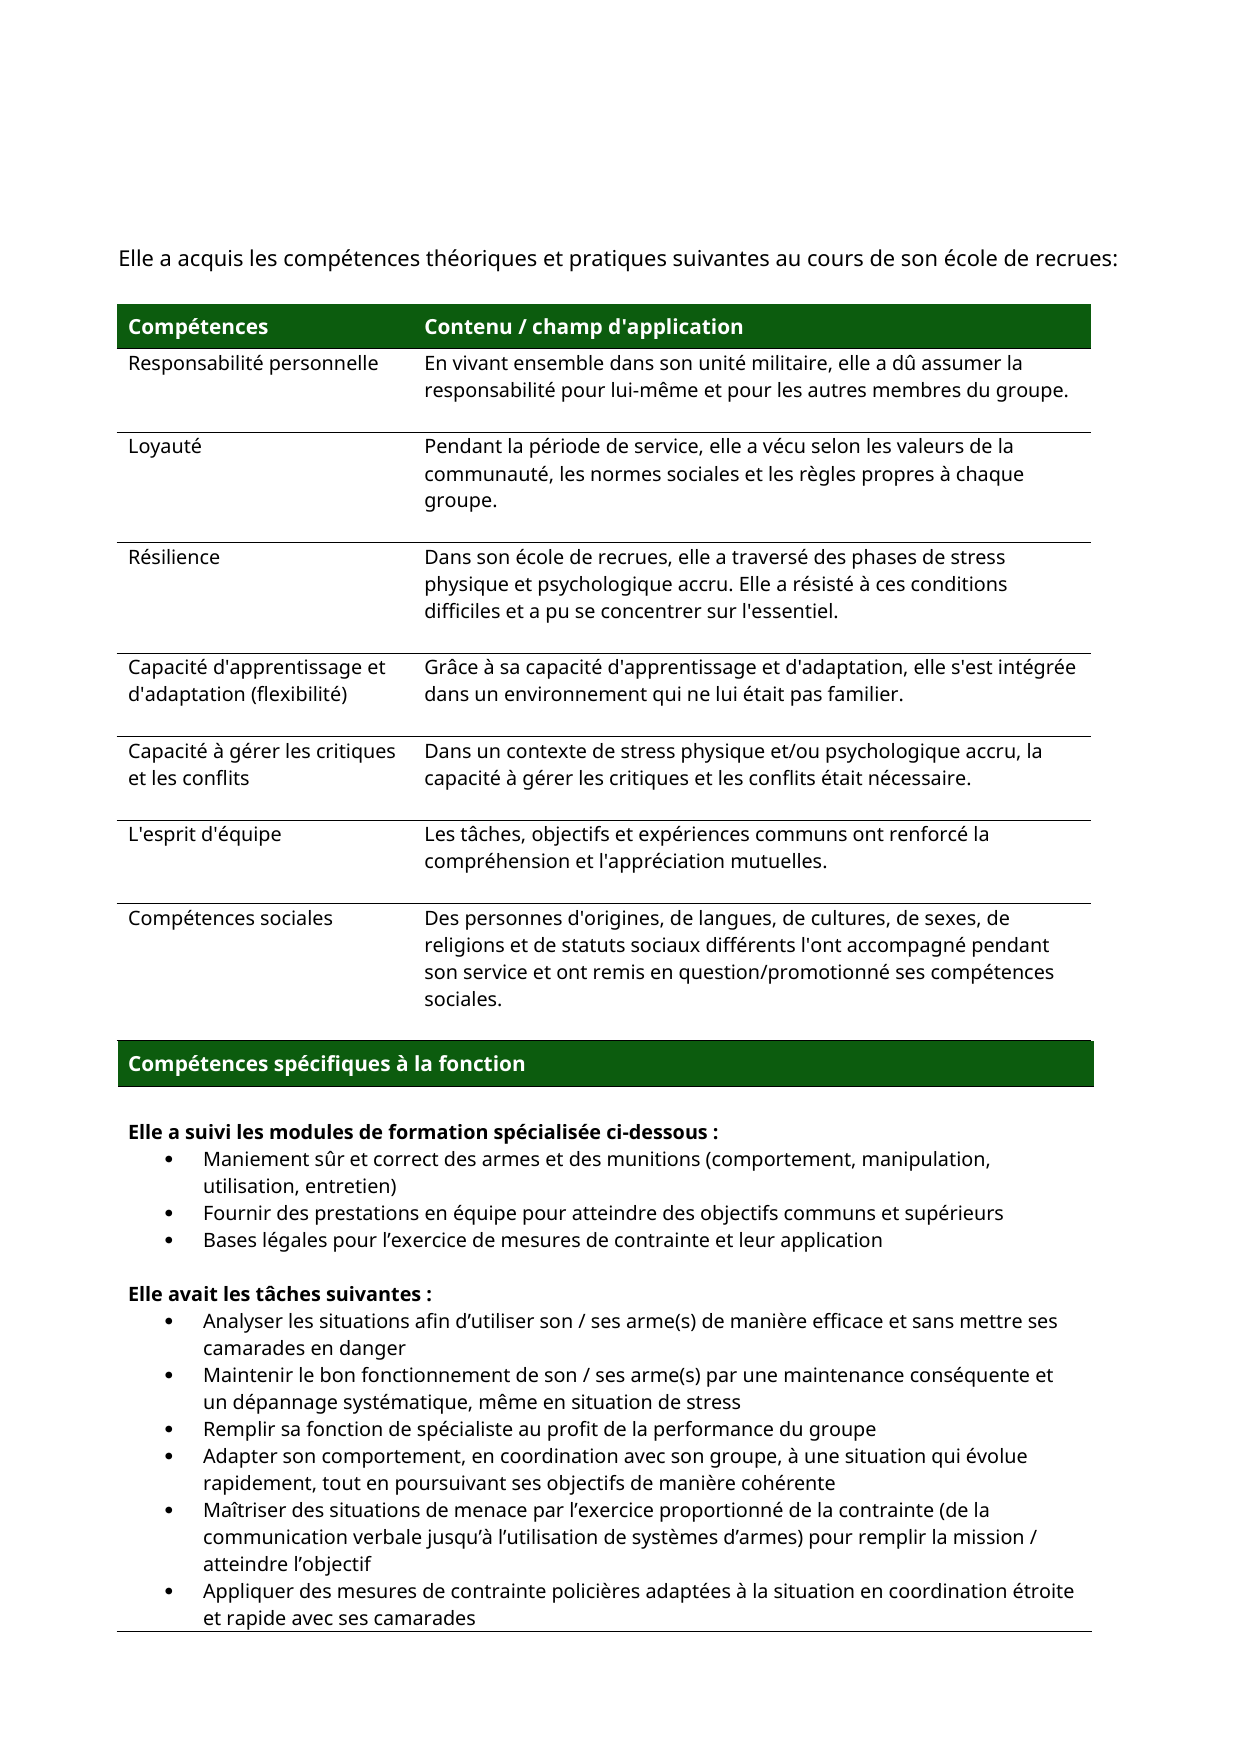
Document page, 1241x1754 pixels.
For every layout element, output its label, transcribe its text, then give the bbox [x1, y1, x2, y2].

table_cell En vivant ensemble dans son unité militaire, elle a dû assumer la responsabilité pour lui-même et pour les autres membres du groupe. [413, 349, 1091, 432]
table_cell Des personnes d'origines, de langues, de cultures, de sexes, de religions et de statuts sociaux différents l'ont accompagné pendant son service et ont remis en question/promotionné ses compétences sociales. [413, 904, 1091, 1040]
table_cell Compétences sociales [117, 904, 413, 1040]
table_cell Les tâches, objectifs et expériences communs ont renforcé la compréhension et l'appréciation mutuelles. [413, 821, 1091, 903]
table_cell Résilience [117, 543, 413, 653]
table_cell L'esprit d'équipe [117, 821, 413, 903]
table_header Compétences [117, 304, 413, 348]
table_header Contenu / champ d'application [413, 304, 1091, 348]
table_cell Dans son école de recrues, elle a traversé des phases de stress physique et psychologique accru. Elle a résisté à ces conditions difficiles et a pu se concentrer sur l'essentiel. [413, 543, 1091, 653]
table_cell Grâce à sa capacité d'apprentissage et d'adaptation, elle s'est intégrée dans un environnement qui ne lui était pas familier. [413, 654, 1091, 736]
table_cell Loyauté [117, 433, 413, 542]
table_cell Pendant la période de service, elle a vécu selon les valeurs de la communauté, les normes sociales et les règles propres à chaque groupe. [413, 433, 1091, 542]
table_cell Capacité d'apprentissage et d'adaptation (flexibilité) [117, 654, 413, 736]
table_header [117, 1118, 1092, 1631]
table_cell Dans un contexte de stress physique et/ou psychologique accru, la capacité à gérer les critiques et les conflits était nécessaire. [413, 737, 1091, 819]
text Elle a acquis les compétences théoriques et pratiques suivantes au cours de son école de recrues: [118, 243, 1122, 273]
table_cell Capacité à gérer les critiques et les conflits [117, 737, 413, 819]
table_header Compétences spécifiques à la fonction [118, 1041, 1094, 1086]
table_cell Responsabilité personnelle [117, 349, 413, 432]
